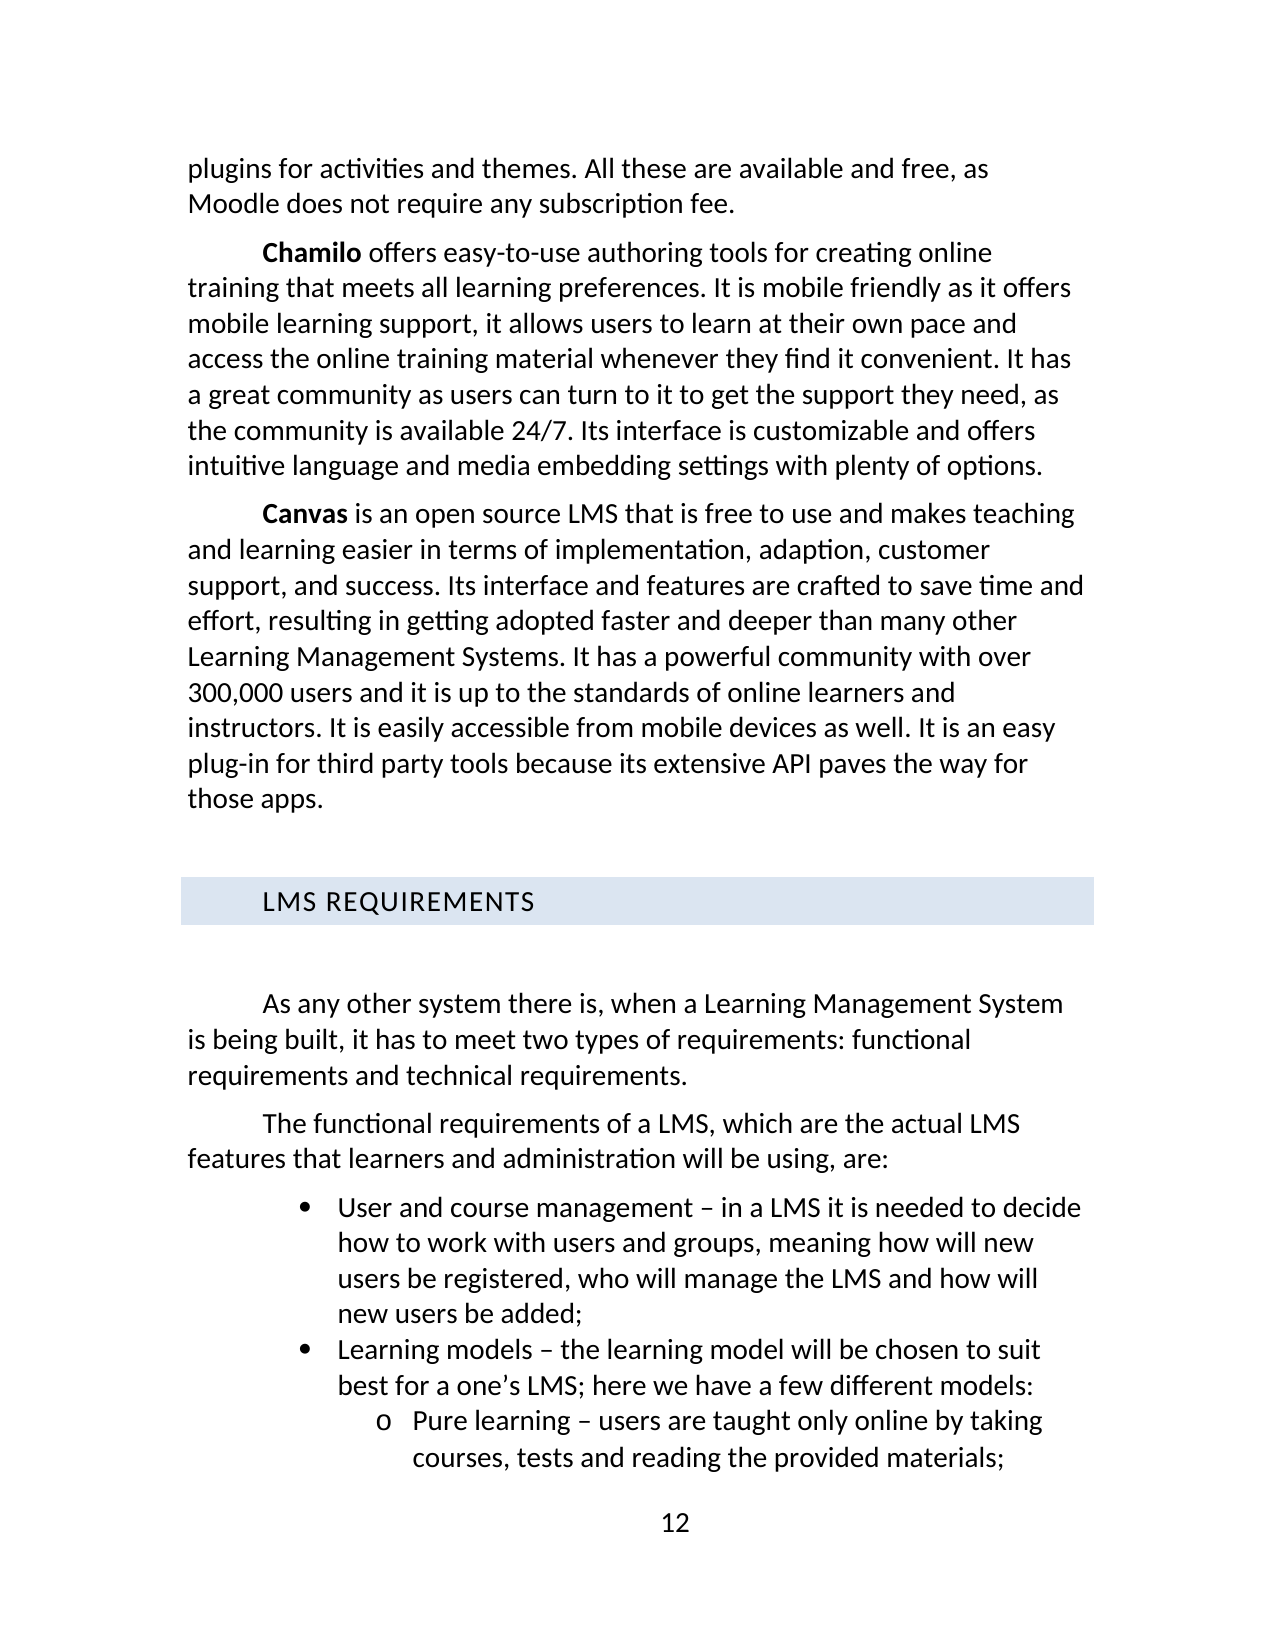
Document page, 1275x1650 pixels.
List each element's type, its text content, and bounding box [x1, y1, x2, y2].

subtitle LMS Requirements [188, 883, 1087, 919]
list Pure learning – users are taught only online by taking courses, tests and reading the provided materials; [375, 1402, 1087, 1475]
list User and course management – in a LMS it is needed to decide how to work with users and groups, meaning how will new users be registered, who will manage the LMS and how will new users be added; [300, 1189, 1087, 1331]
text As any other system there is, when a Learning Management System is being built, it has to meet two types of requirements: functional requirements and technical requirements. [187, 986, 1087, 1092]
text Canvas is an open source LMS that is free to use and makes teaching and learning easier in terms of implementation, adaption, customer support, and success. Its interface and features are crafted to save time and effort, resulting in getting adopted faster and deeper than many other Learning Management Systems. It has a powerful community with over 300,000 users and it is up to the standards of online learners and instructors. It is easily accessible from mobile devices as well. It is an easy plug-in for third party tools because its extensive API paves the way for those apps. [187, 496, 1087, 816]
text The functional requirements of a LMS, which are the actual LMS features that learners and administration will be using, are: [187, 1105, 1087, 1176]
list Learning models – the learning model will be chosen to suit best for a one’s LMS; here we have a few different models: [300, 1331, 1087, 1402]
